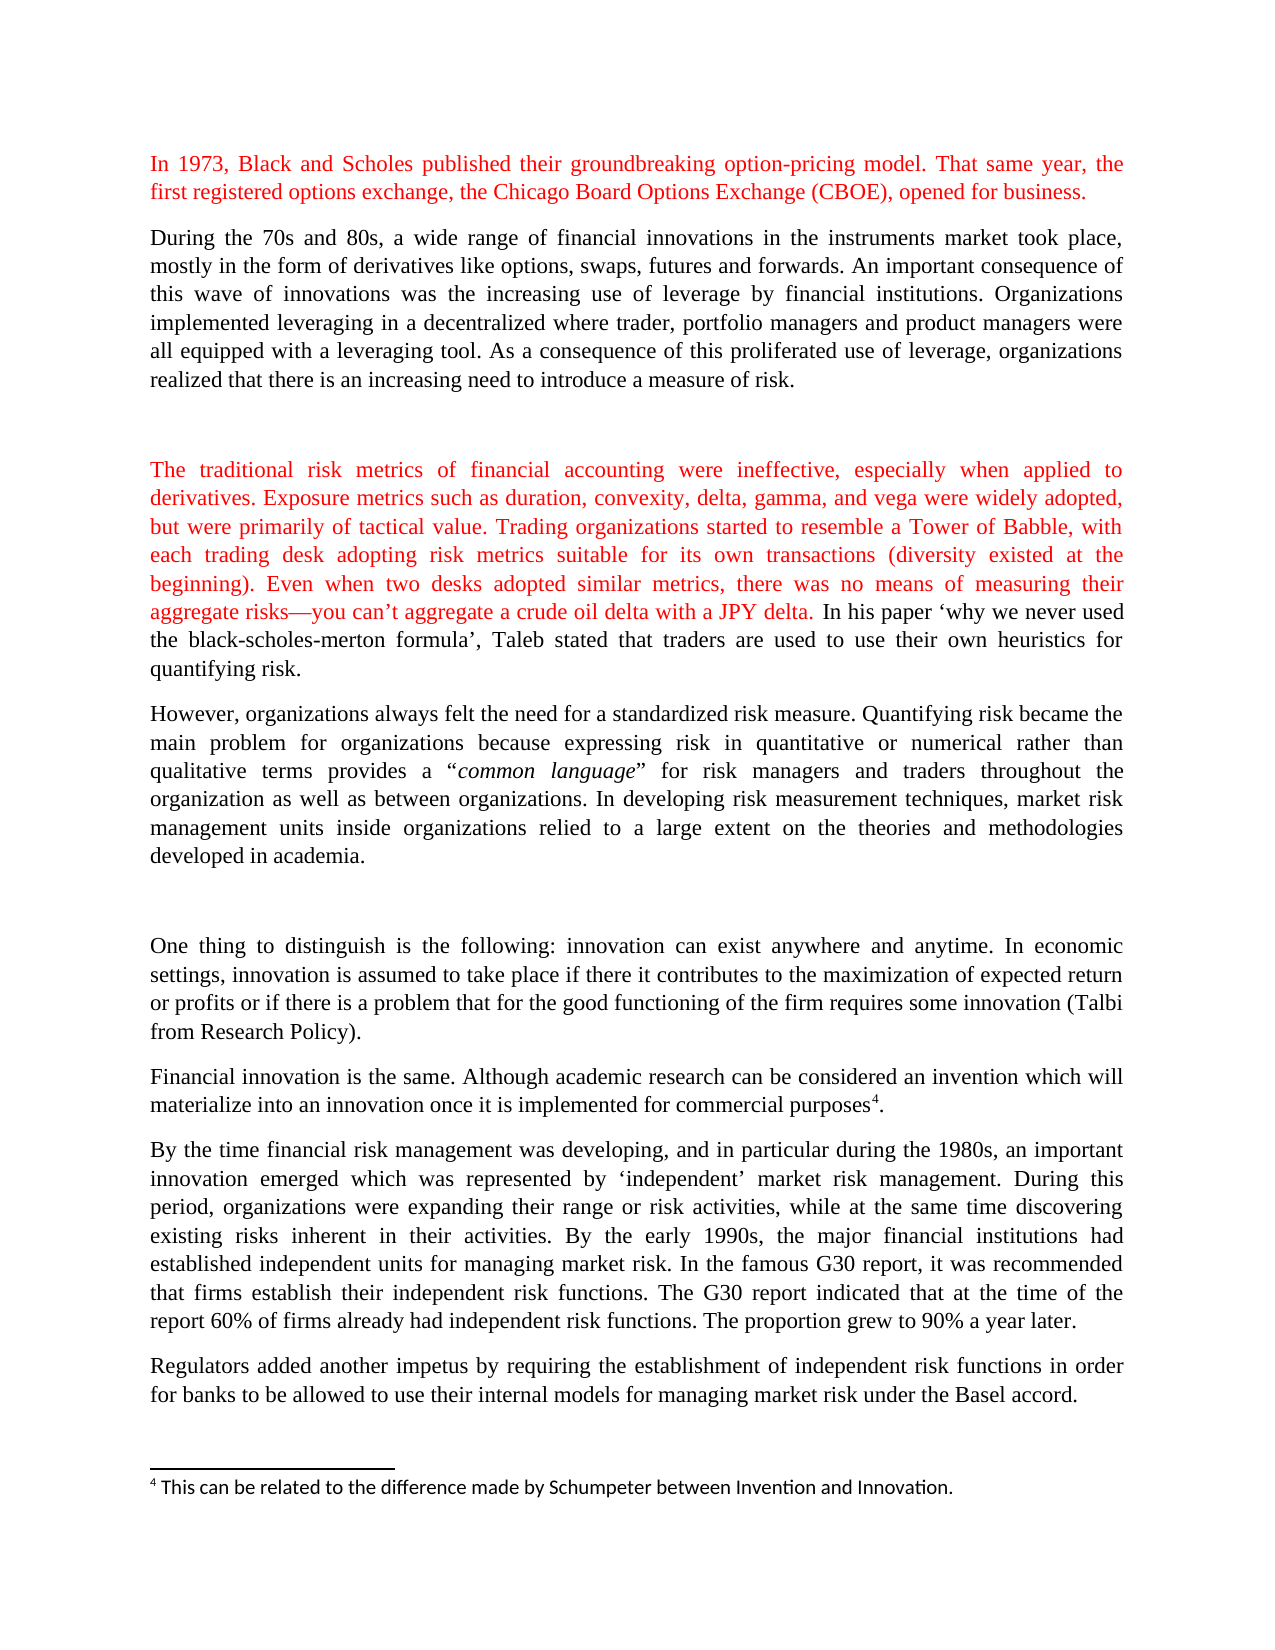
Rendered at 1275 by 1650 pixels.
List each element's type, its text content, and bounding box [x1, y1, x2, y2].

text One thing to distinguish is the following: innovation can exist anywhere and anytime. In economic settings, innovation is assumed to take place if there it contributes to the maximization of expected return or profits or if there is a problem that for the good functioning of the firm requires some innovation (Talbi from Research Policy). [150, 932, 1125, 1044]
text During the 70s and 80s, a wide range of financial innovations in the instruments market took place, mostly in the form of derivatives like options, swaps, futures and forwards. An important consequence of this wave of innovations was the increasing use of leverage by financial institutions. Organizations implemented leveraging in a decentralized where trader, portfolio managers and product managers were all equipped with a leveraging tool. As a consequence of this proliferated use of leverage, organizations realized that there is an increasing need to introduce a measure of risk. [150, 223, 1125, 392]
text Regulators added another impetus by requiring the establishment of independent risk functions in order for banks to be allowed to use their internal models for managing market risk under the Basel accord. [150, 1352, 1125, 1407]
text However, organizations always felt the need for a standardized risk measure. Quantifying risk became the main problem for organizations because expressing risk in quantitative or numerical rather than qualitative terms provides a “common language” for risk managers and traders throughout the organization as well as between organizations. In developing risk measurement techniques, market risk management units inside organizations relied to a large extent on the theories and methodologies developed in academia. [150, 700, 1125, 869]
text The traditional risk metrics of financial accounting were ineffective, especially when applied to derivatives. Exposure metrics such as duration, convexity, delta, gamma, and vega were widely adopted, but were primarily of tactical value. Trading organizations started to resemble a Tower of Babble, with each trading desk adopting risk metrics suitable for its own transactions (diversity existed at the beginning). Even when two desks adopted similar metrics, there was no means of measuring their aggregate risks—you can’t aggregate a crude oil delta with a JPY delta. In his paper ‘why we never used the black-scholes-merton formula’, Taleb stated that traders are used to use their own heuristics for quantifying risk. [150, 456, 1125, 681]
text Financial innovation is the same. Although academic research can be considered an invention which will materialize into an innovation once it is implemented for commercial purposes. [150, 1063, 1125, 1118]
text By the time financial risk management was developing, and in particular during the 1980s, an important innovation emerged which was represented by ‘independent’ market risk management. During this period, organizations were expanding their range or risk activities, while at the same time discovering existing risks inherent in their activities. By the early 1990s, the major financial institutions had established independent units for managing market risk. In the famous G30 report, it was recommended that firms establish their independent risk functions. The G30 report indicated that at the time of the report 60% of firms already had independent risk functions. The proportion grew to 90% a year later. [150, 1136, 1125, 1333]
text In 1973, Black and Scholes published their groundbreaking option-pricing model. That same year, the first registered options exchange, the Chicago Board Options Exchange (CBOE), opened for business. [150, 150, 1125, 205]
